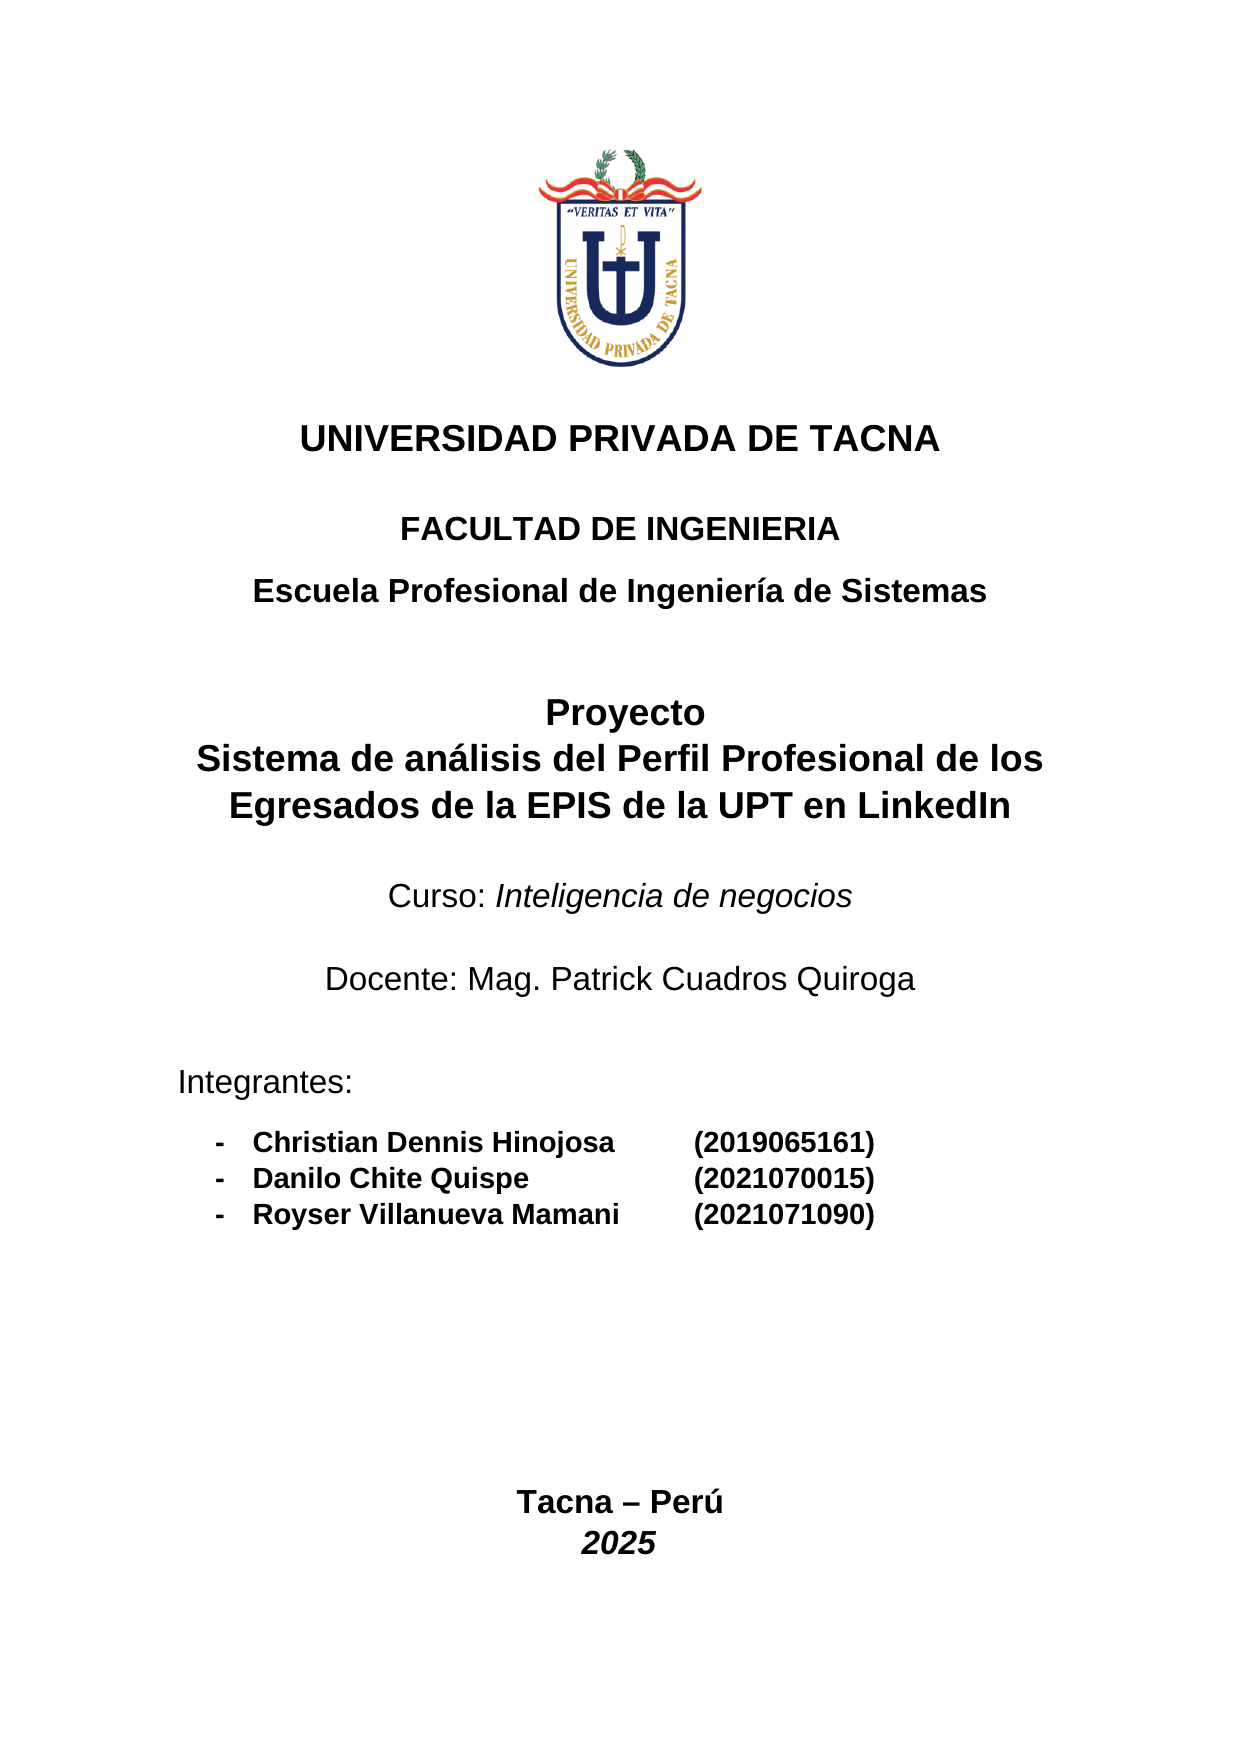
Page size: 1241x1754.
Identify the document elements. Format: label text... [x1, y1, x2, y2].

list Danilo Chite Quispe (2021070015) [215, 1161, 1063, 1194]
text UNIVERSIDAD PRIVADA DE TACNA [177, 416, 1063, 459]
text Escuela Profesional de Ingeniería de Sistemas [177, 571, 1063, 609]
text Proyecto [177, 690, 1063, 733]
text Sistema de análisis del Perfil Profesional de los Egresados de la EPIS de la UPT en LinkedIn [177, 737, 1063, 826]
text FACULTAD DE INGENIERIA [177, 509, 1063, 547]
list Christian Dennis Hinojosa (2019065161) [215, 1124, 1063, 1158]
text Docente: Mag. Patrick Cuadros Quiroga [177, 959, 1063, 997]
text Curso: Inteligencia de negocios [177, 876, 1063, 915]
text Integrantes: [177, 1062, 1063, 1101]
list Royser Villanueva Mamani (2021071090) [215, 1197, 1063, 1230]
picture [538, 147, 702, 367]
text Tacna – Perú [177, 1482, 1063, 1520]
text 2025 [177, 1523, 1063, 1562]
